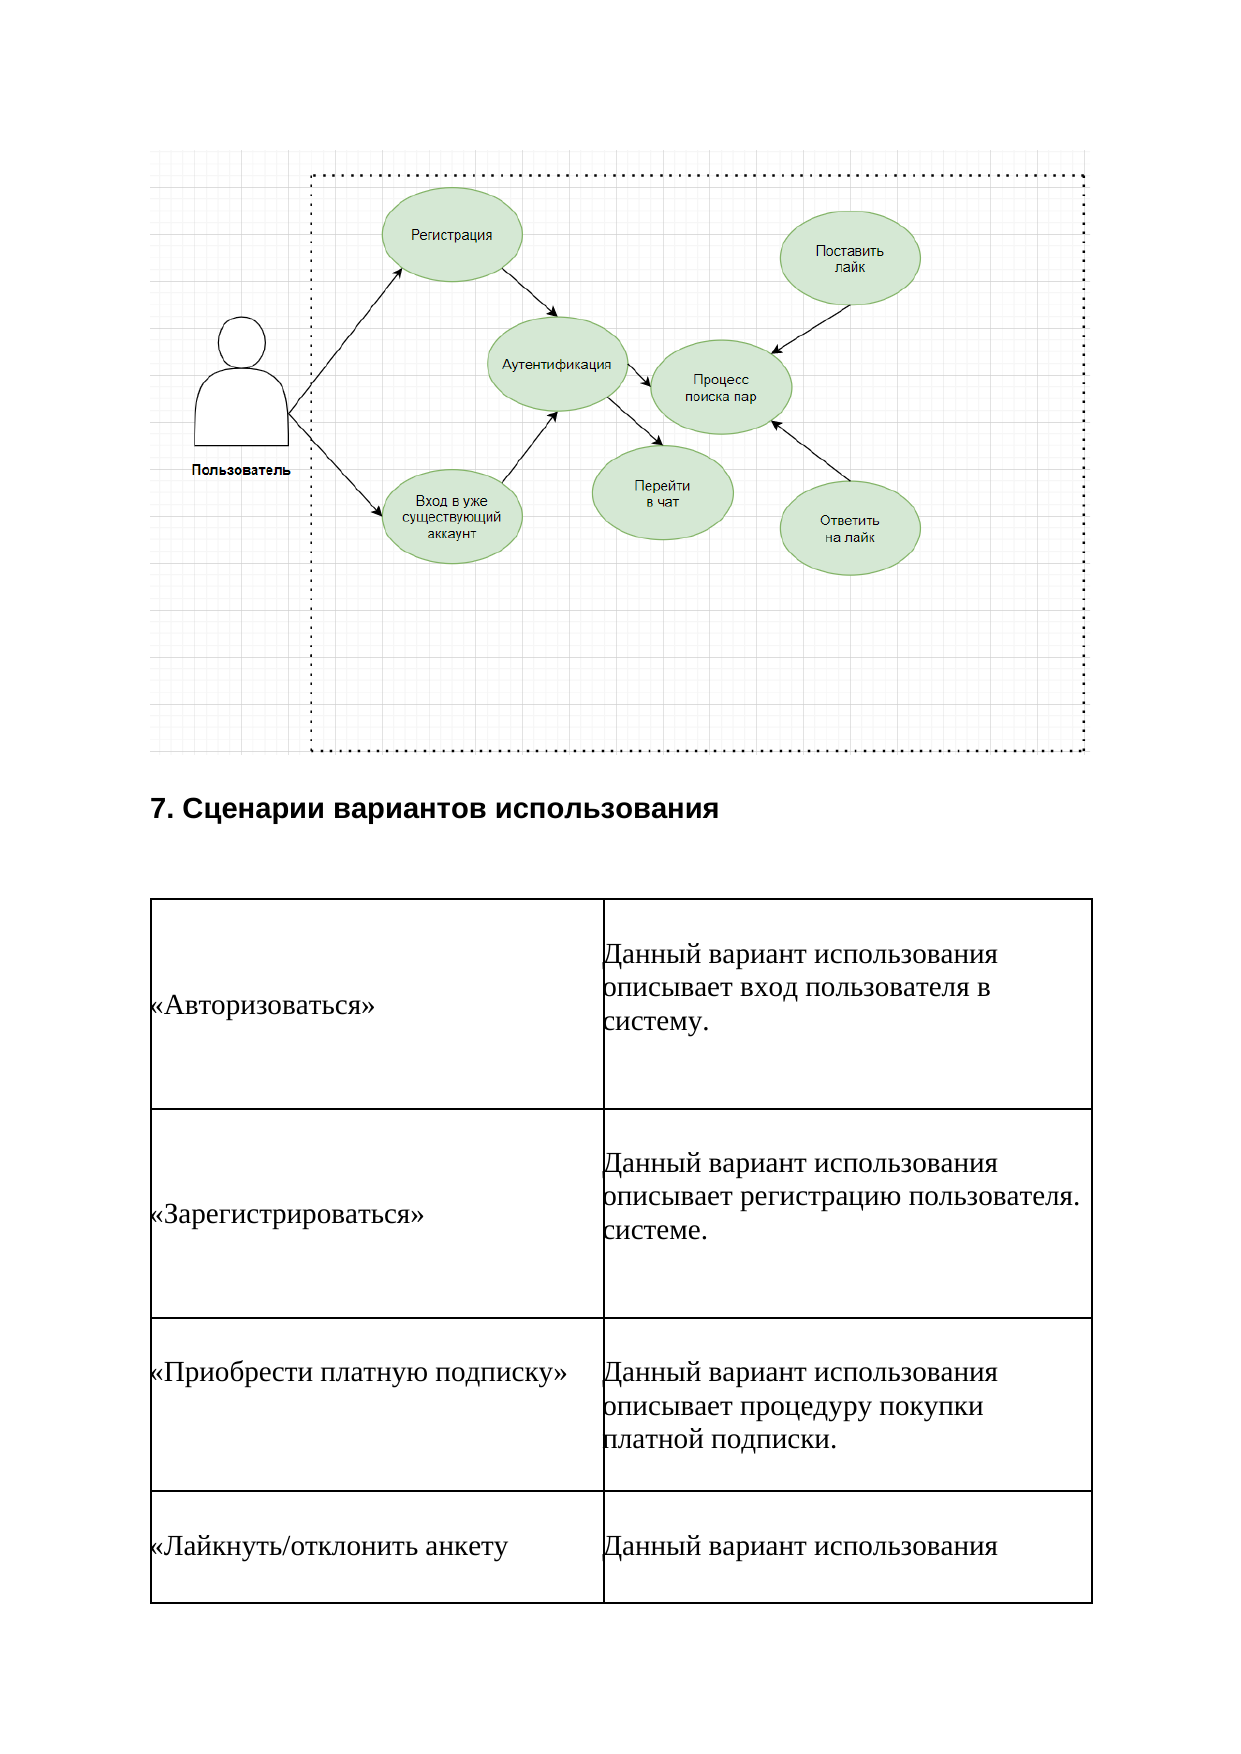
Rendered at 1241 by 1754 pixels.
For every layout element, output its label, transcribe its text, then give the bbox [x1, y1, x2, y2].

table_cell Данный вариант использования описывает регистрацию пользователя. системе. [605, 1110, 1091, 1317]
table_header Данный вариант использования описывает вход пользователя в систему. [605, 900, 1091, 1107]
table_cell «Зарегистрироваться» [152, 1110, 603, 1317]
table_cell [605, 1492, 1091, 1602]
table_cell «Приобрести платную подписку» [152, 1319, 603, 1490]
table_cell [152, 1492, 603, 1602]
table_cell Данный вариант использования описывает процедуру покупки платной подписки. [605, 1319, 1091, 1490]
table_header «Авторизоваться» [152, 900, 603, 1107]
text 7. Сценарии вариантов использования [150, 791, 1090, 824]
picture [150, 150, 1091, 755]
